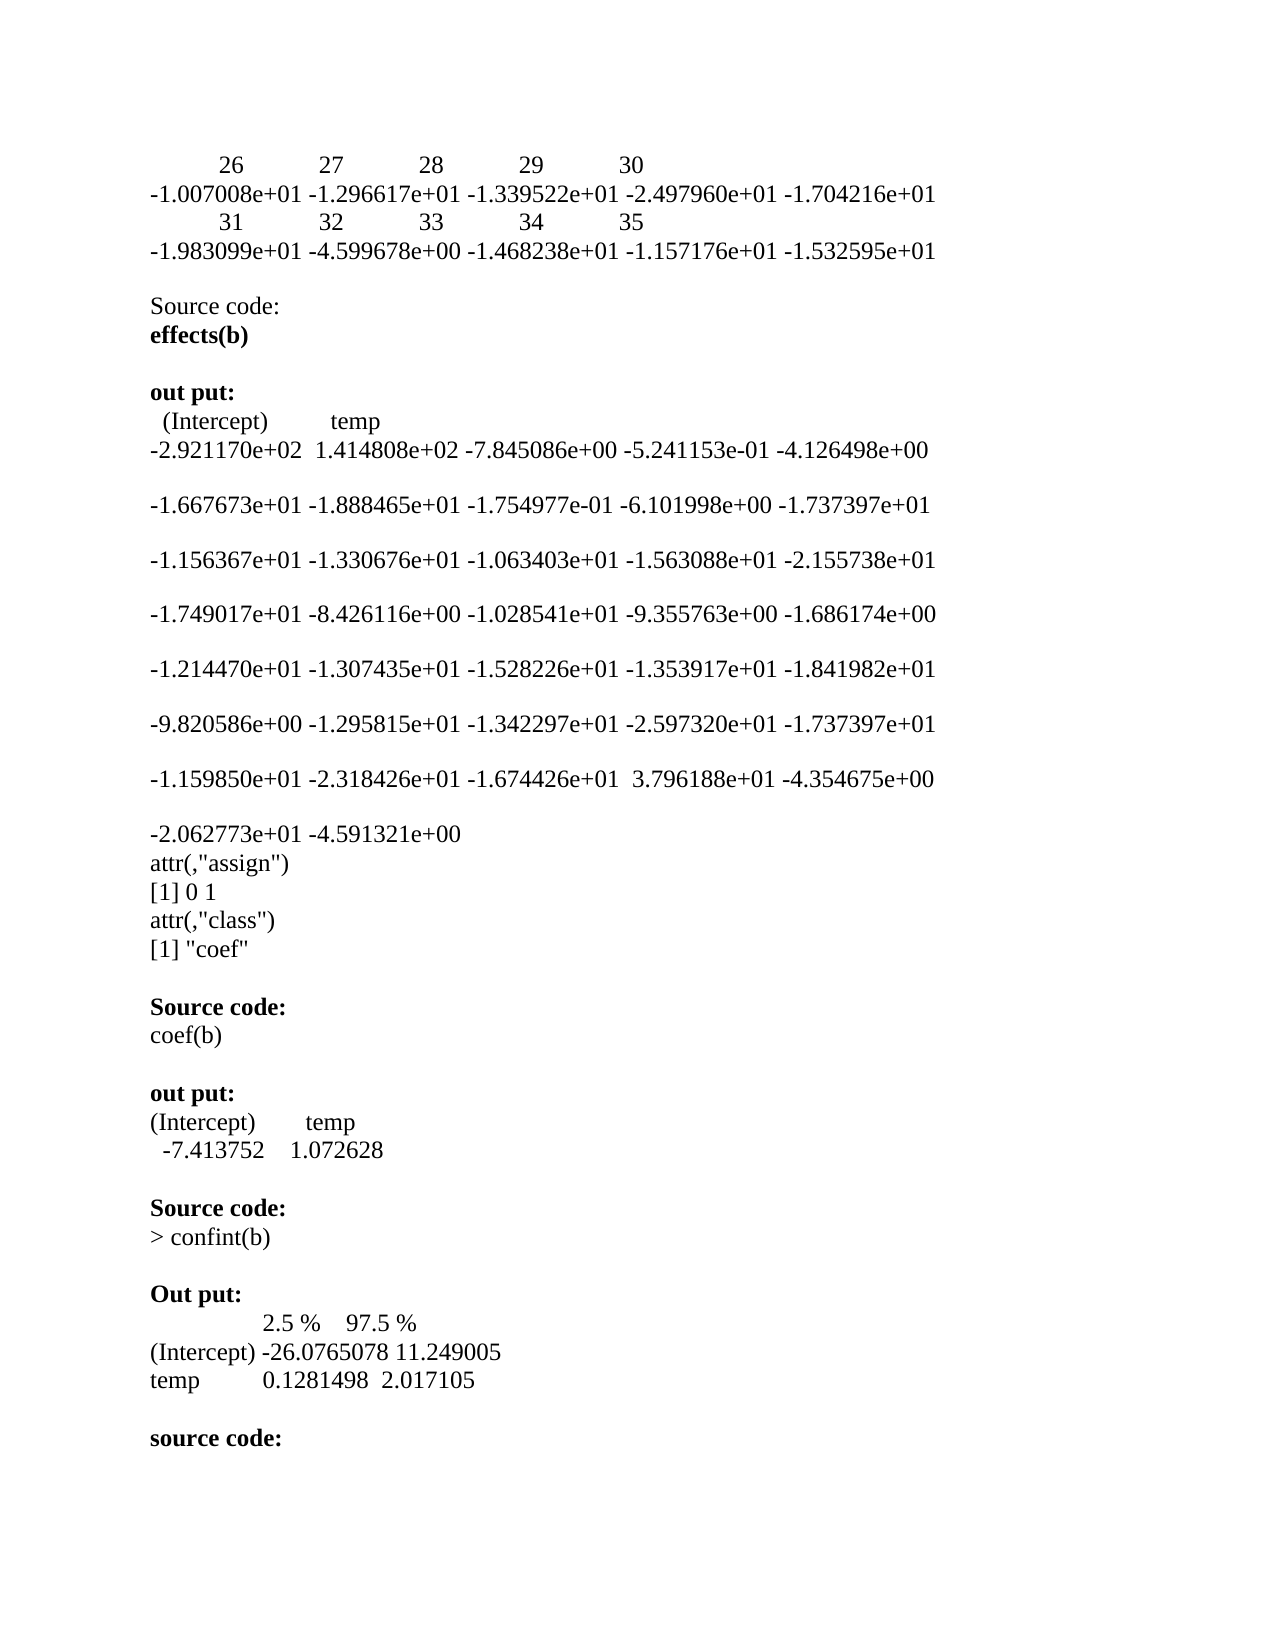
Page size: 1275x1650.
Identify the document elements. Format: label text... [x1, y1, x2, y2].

text out put: [150, 1078, 1125, 1107]
text -1.983099e+01 -4.599678e+00 -1.468238e+01 -1.157176e+01 -1.532595e+01 [150, 236, 1125, 265]
text (Intercept) temp [150, 406, 1125, 435]
text 26 27 28 29 30 [150, 150, 1125, 179]
text -2.921170e+02 1.414808e+02 -7.845086e+00 -5.241153e-01 -4.126498e+00 [150, 435, 1125, 464]
text coef(b) [150, 1020, 1125, 1049]
text -1.214470e+01 -1.307435e+01 -1.528226e+01 -1.353917e+01 -1.841982e+01 [150, 654, 1125, 683]
text 2.5 % 97.5 % [150, 1308, 1125, 1337]
text -1.749017e+01 -8.426116e+00 -1.028541e+01 -9.355763e+00 -1.686174e+00 [150, 599, 1125, 628]
text (Intercept) temp [150, 1107, 1125, 1135]
text out put: [150, 377, 1125, 406]
text Source code: [150, 291, 1125, 320]
text temp 0.1281498 2.017105 [150, 1365, 1125, 1394]
text source code: [150, 1423, 1125, 1452]
text effects(b) [150, 320, 1125, 349]
text attr(,"class") [150, 905, 1125, 934]
text Source code: [150, 992, 1125, 1020]
text > confint(b) [150, 1222, 1125, 1250]
text -1.159850e+01 -2.318426e+01 -1.674426e+01 3.796188e+01 -4.354675e+00 [150, 764, 1125, 793]
text Out put: [150, 1279, 1125, 1308]
text [1] 0 1 [150, 877, 1125, 905]
text -1.667673e+01 -1.888465e+01 -1.754977e-01 -6.101998e+00 -1.737397e+01 [150, 490, 1125, 518]
text Source code: [150, 1193, 1125, 1222]
text (Intercept) -26.0765078 11.249005 [150, 1337, 1125, 1365]
text 31 32 33 34 35 [150, 207, 1125, 236]
text [1] "coef" [150, 934, 1125, 963]
text attr(,"assign") [150, 848, 1125, 877]
text -9.820586e+00 -1.295815e+01 -1.342297e+01 -2.597320e+01 -1.737397e+01 [150, 709, 1125, 738]
text -7.413752 1.072628 [150, 1135, 1125, 1164]
text -1.007008e+01 -1.296617e+01 -1.339522e+01 -2.497960e+01 -1.704216e+01 [150, 179, 1125, 207]
text -2.062773e+01 -4.591321e+00 [150, 819, 1125, 848]
text -1.156367e+01 -1.330676e+01 -1.063403e+01 -1.563088e+01 -2.155738e+01 [150, 545, 1125, 573]
